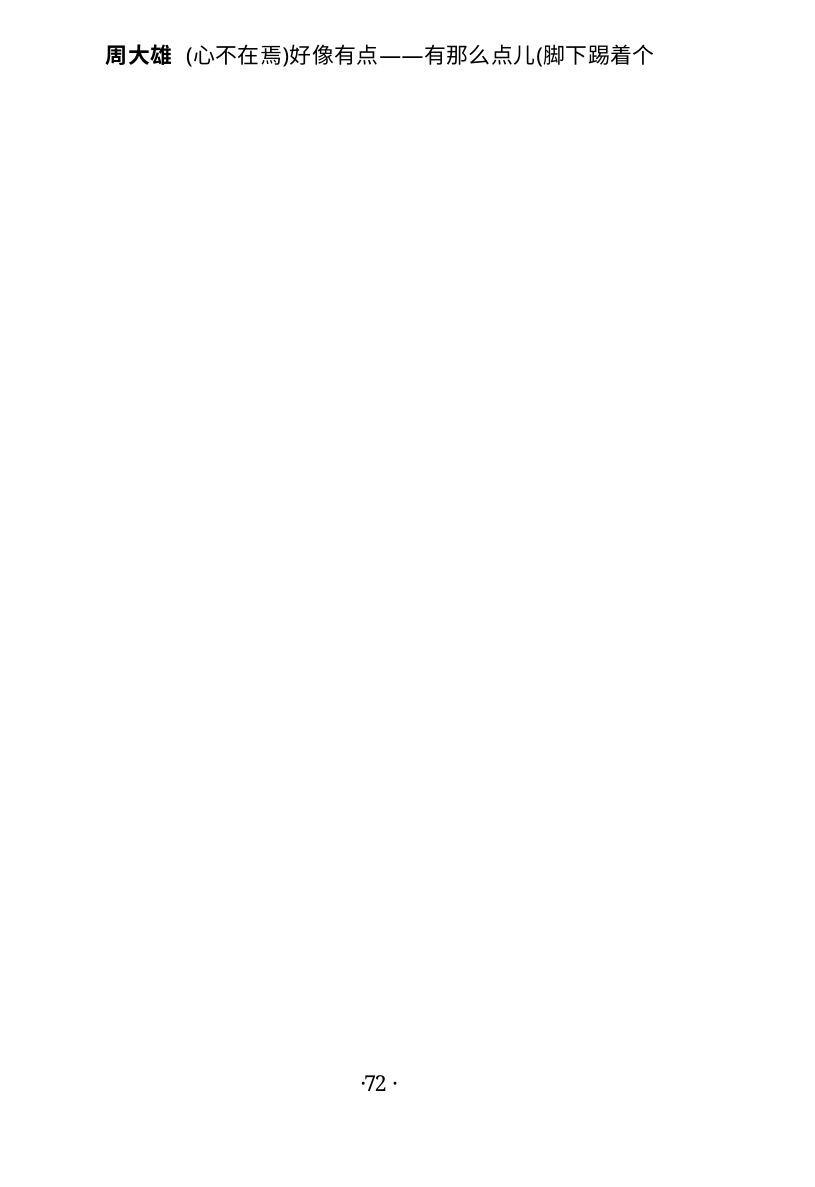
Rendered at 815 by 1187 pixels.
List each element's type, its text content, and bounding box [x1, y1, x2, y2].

text 周大雄 (心不在焉)好像有点——有那么点儿(脚下踢着个 [106, 42, 692, 69]
